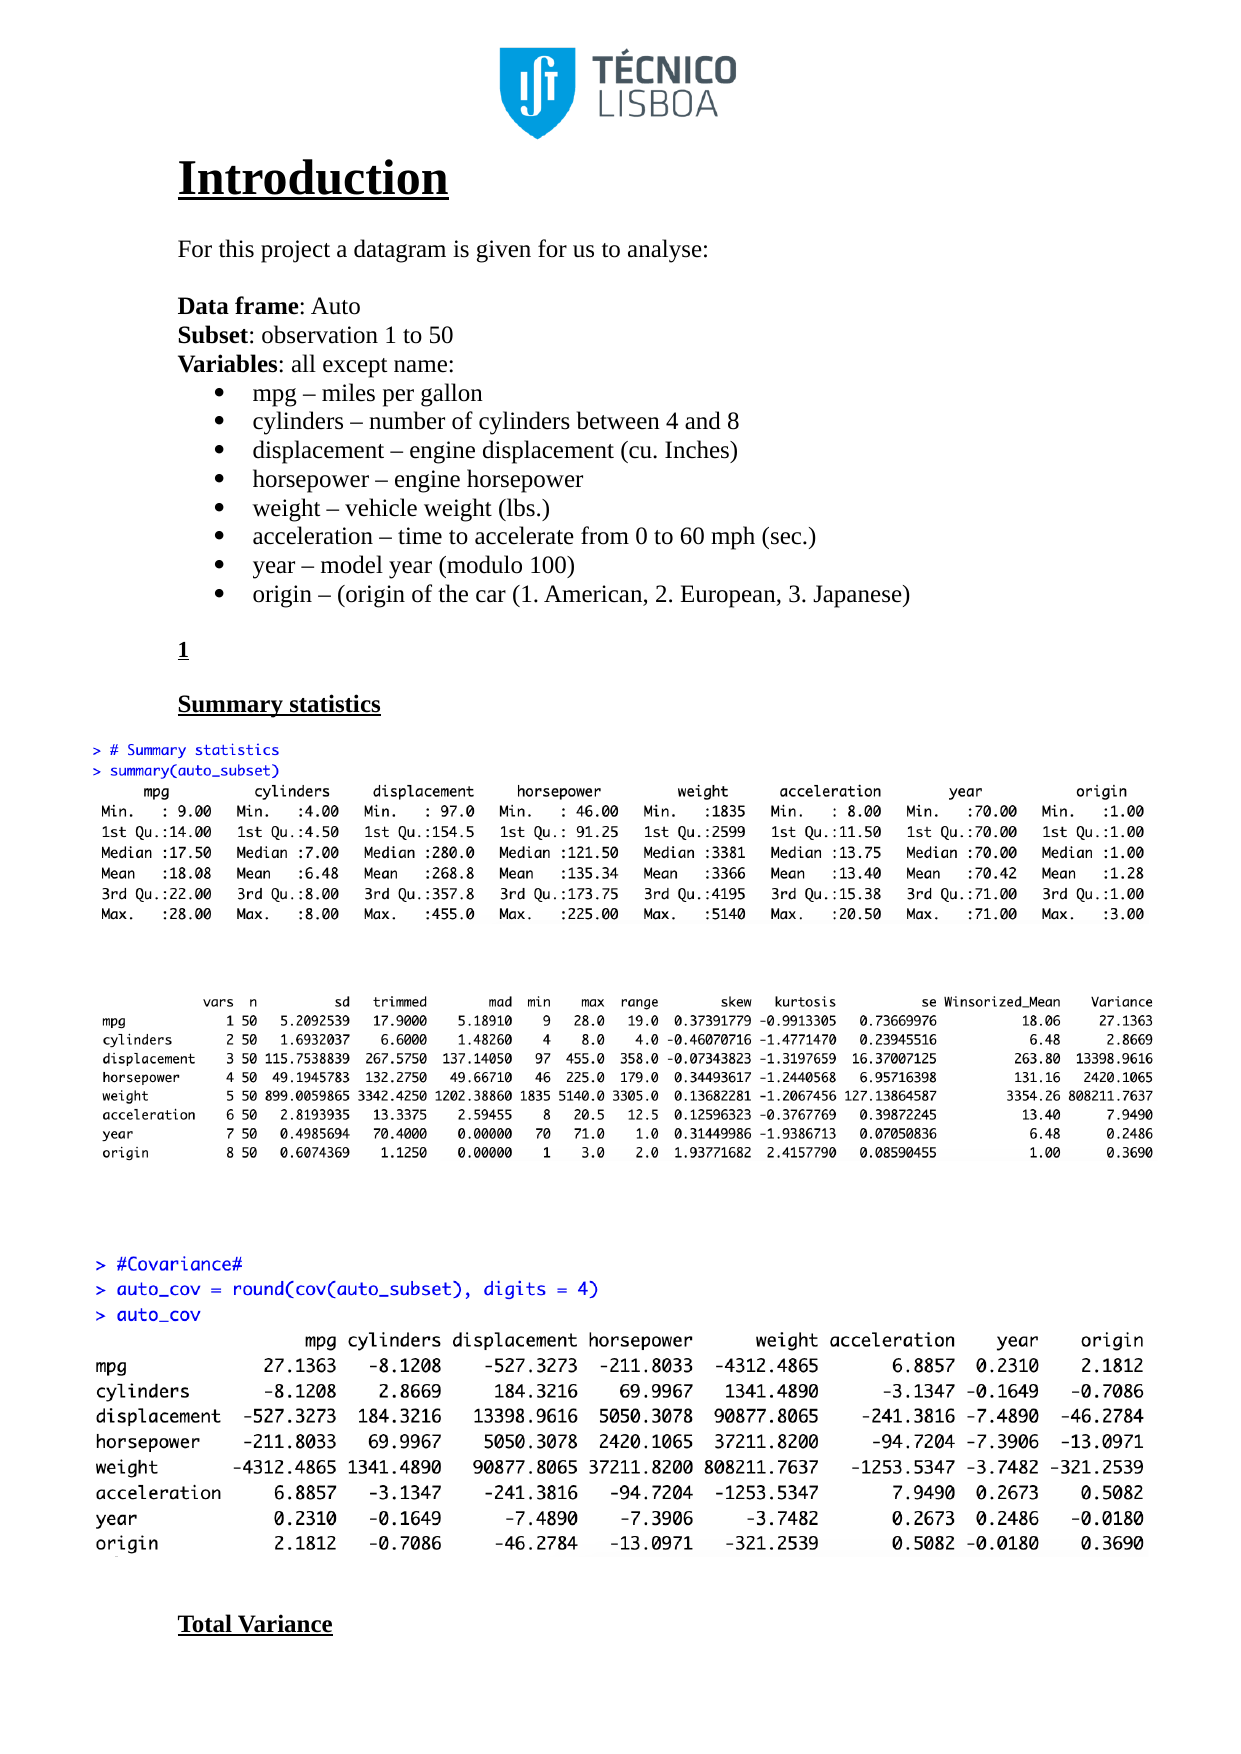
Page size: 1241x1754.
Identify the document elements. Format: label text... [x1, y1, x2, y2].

text Data frame: Auto [177, 291, 1063, 320]
picture [490, 41, 747, 146]
text Summary statistics [177, 689, 1063, 718]
text Variables: all except name: [177, 349, 1063, 378]
picture [97, 989, 1157, 1161]
list horsepower – engine horsepower [215, 464, 1063, 493]
text Subset: observation 1 to 50 [177, 320, 1063, 349]
list cylinders – number of cylinders between 4 and 8 [215, 406, 1063, 435]
picture [88, 1251, 1148, 1556]
text Total Variance [177, 1609, 1063, 1638]
list year – model year (modulo 100) [215, 550, 1063, 579]
list acceleration – time to accelerate from 0 to 60 mph (sec.) [215, 521, 1063, 550]
list mpg – miles per gallon [215, 378, 1063, 406]
list origin – (origin of the car (1. American, 2. European, 3. Japanese) [215, 579, 1063, 608]
text 1 [177, 636, 1063, 663]
picture [88, 737, 1148, 924]
list displacement – engine displacement (cu. Inches) [215, 435, 1063, 464]
list weight – vehicle weight (lbs.) [215, 493, 1063, 521]
text Introduction [177, 148, 1063, 205]
text For this project a datagram is given for us to analyse: [177, 234, 1063, 263]
